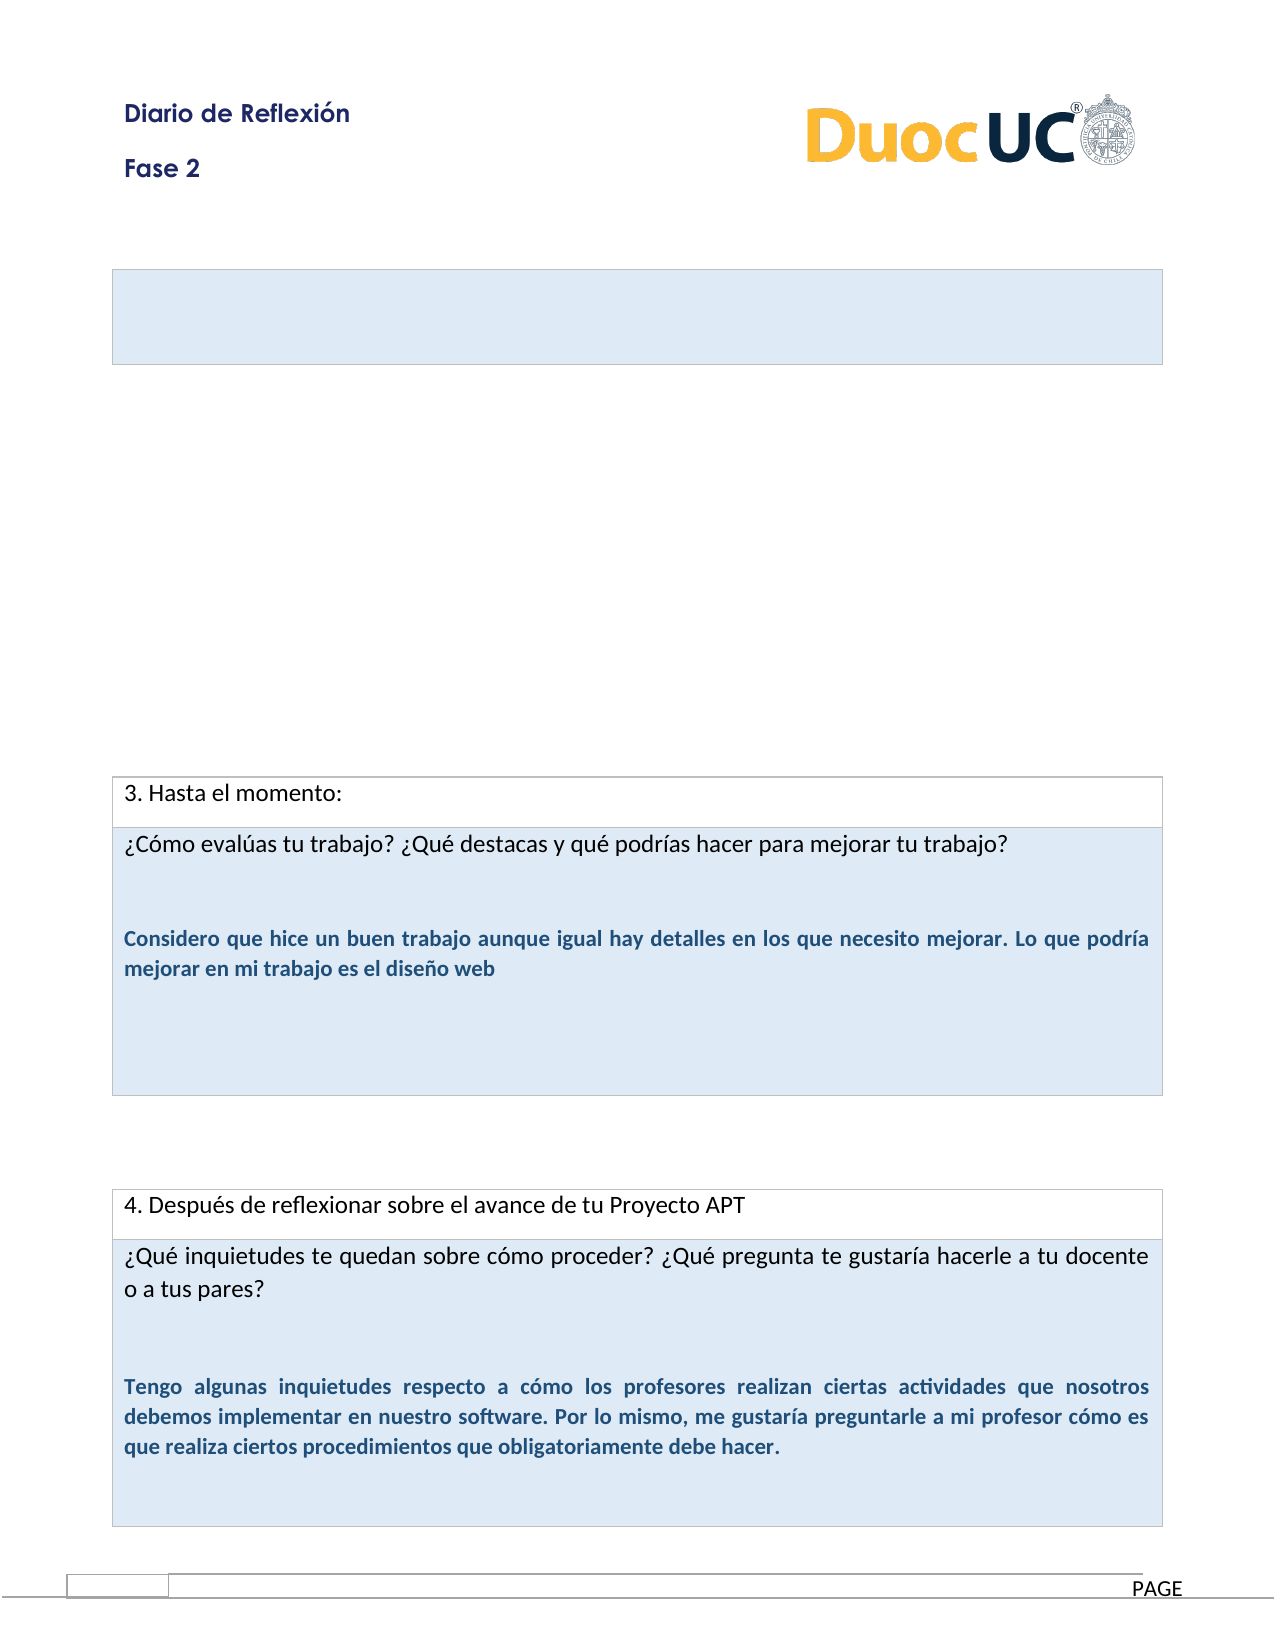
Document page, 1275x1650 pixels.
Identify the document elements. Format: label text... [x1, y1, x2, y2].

table_header 3. Hasta el momento: [113, 778, 1162, 827]
table_cell ¿De qué manera has enfrentado y/o planeas enfrentar las dificultades que han afectado el desarrollo de tu Proyecto APT? [113, 270, 1162, 364]
table_header 4. Después de reflexionar sobre el avance de tu Proyecto APT [113, 1190, 1162, 1239]
table_cell ¿Cómo evalúas tu trabajo? ¿Qué destacas y qué podrías hacer para mejorar tu trabajo? Considero que hice un buen trabajo aunque igual hay detalles en los que necesito mejorar. Lo que podría mejorar en mi trabajo es el diseño web [113, 828, 1162, 1095]
picture [807, 94, 1135, 165]
